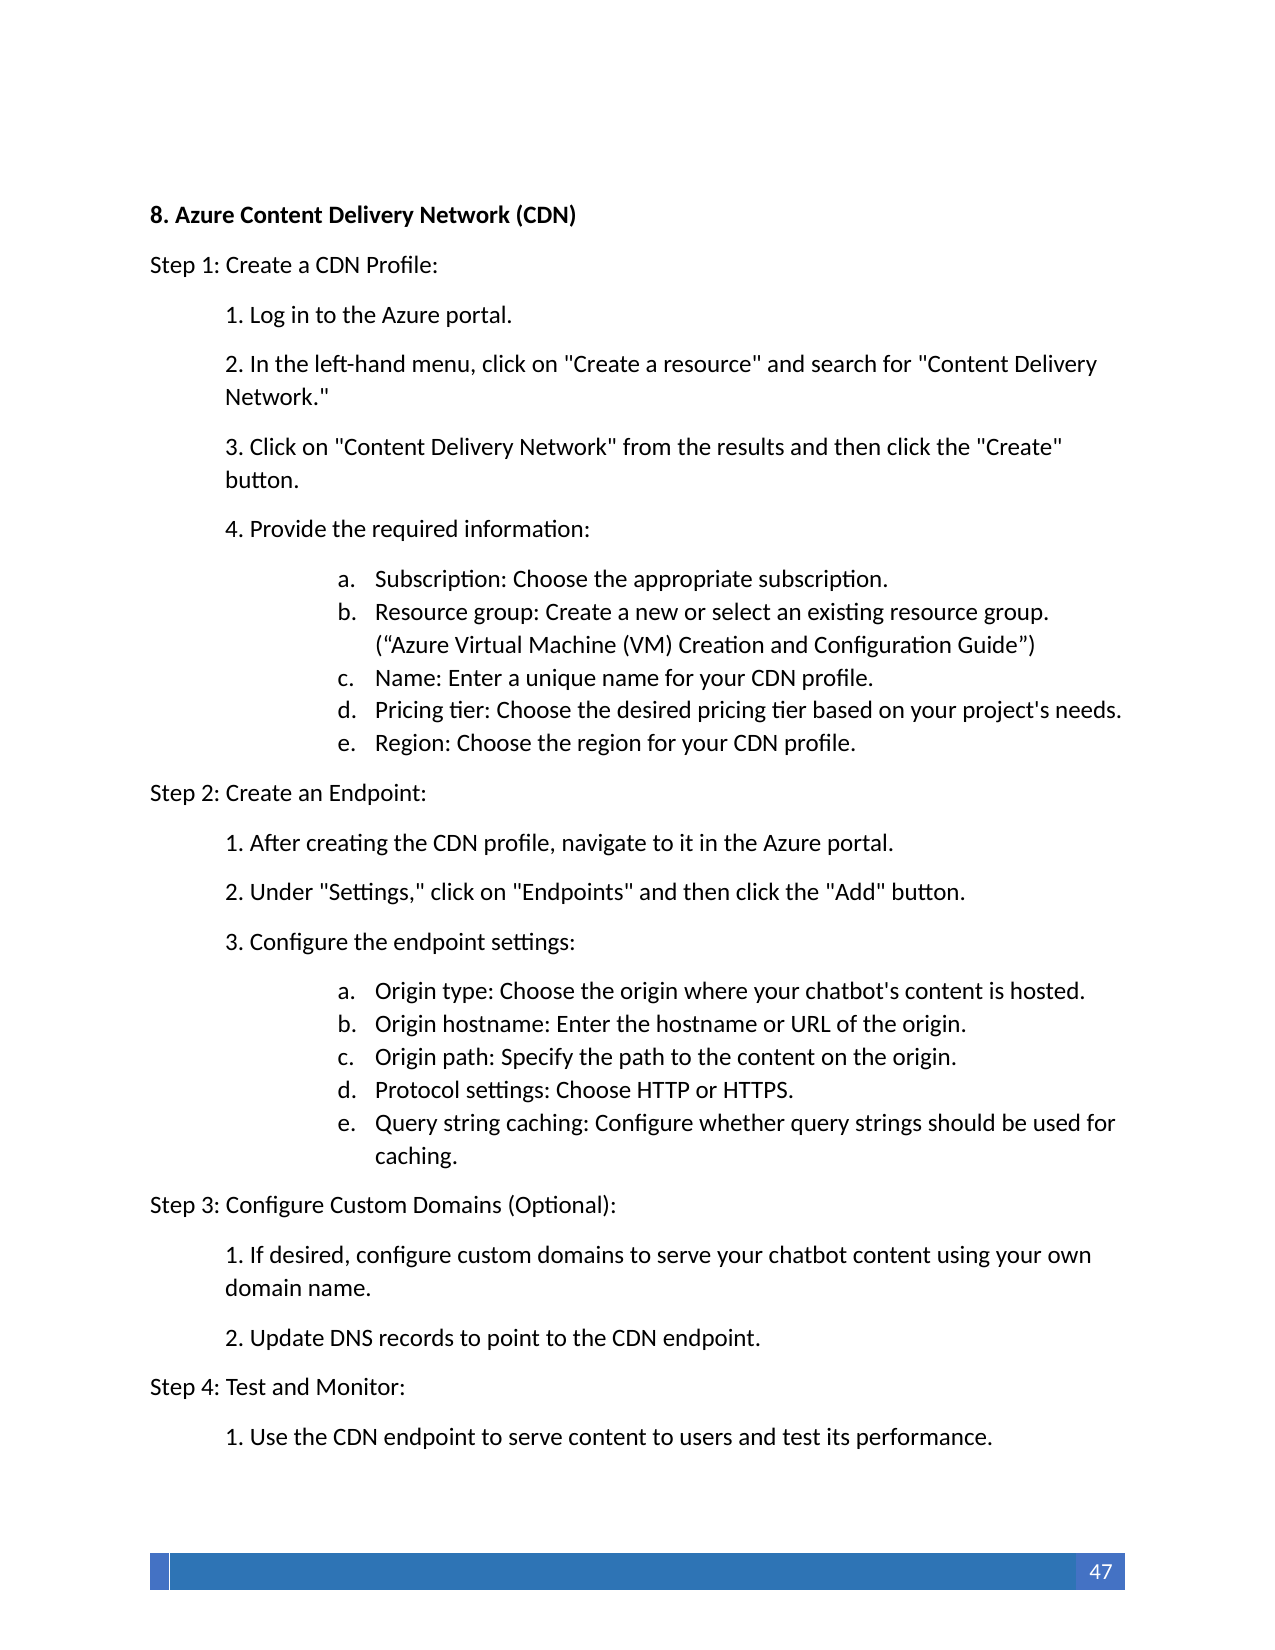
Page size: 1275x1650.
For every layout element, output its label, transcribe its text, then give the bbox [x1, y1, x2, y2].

text 3. Click on "Content Delivery Network" from the results and then click the "Create" button. [225, 431, 1125, 494]
text 1. Log in to the Azure portal. [225, 299, 1125, 329]
list Protocol settings: Choose HTTP or HTTPS. [337, 1074, 1125, 1105]
list Resource group: Create a new or select an existing resource group. (“Azure Virtual Machine (VM) Creation and Configuration Guide”) [337, 596, 1125, 659]
text 2. Update DNS records to point to the CDN endpoint. [225, 1322, 1125, 1352]
list Origin path: Specify the path to the content on the origin. [337, 1041, 1125, 1072]
list Subscription: Choose the appropriate subscription. [337, 563, 1125, 593]
list Region: Choose the region for your CDN profile. [337, 727, 1125, 758]
text 1. After creating the CDN profile, navigate to it in the Azure portal. [225, 827, 1125, 857]
text 3. Configure the endpoint settings: [225, 926, 1125, 956]
text 8. Azure Content Delivery Network (CDN) [150, 199, 1125, 230]
text 2. Under "Settings," click on "Endpoints" and then click the "Add" button. [225, 876, 1125, 907]
text Step 1: Create a CDN Profile: [150, 249, 1125, 280]
list Name: Enter a unique name for your CDN profile. [337, 662, 1125, 692]
text 1. Use the CDN endpoint to serve content to users and test its performance. [225, 1421, 1125, 1451]
list Origin hostname: Enter the hostname or URL of the origin. [337, 1008, 1125, 1039]
list Pricing tier: Choose the desired pricing tier based on your project's needs. [337, 694, 1125, 725]
text Step 2: Create an Endpoint: [150, 777, 1125, 808]
list Origin type: Choose the origin where your chatbot's content is hosted. [337, 975, 1125, 1006]
text Step 3: Configure Custom Domains (Optional): [150, 1189, 1125, 1220]
list Query string caching: Configure whether query strings should be used for caching. [337, 1107, 1125, 1171]
text 2. In the left-hand menu, click on "Create a resource" and search for "Content Delivery Network." [225, 348, 1125, 412]
text 1. If desired, configure custom domains to serve your chatbot content using your own domain name. [225, 1239, 1125, 1303]
text Step 4: Test and Monitor: [150, 1371, 1125, 1402]
text 4. Provide the required information: [225, 513, 1125, 544]
